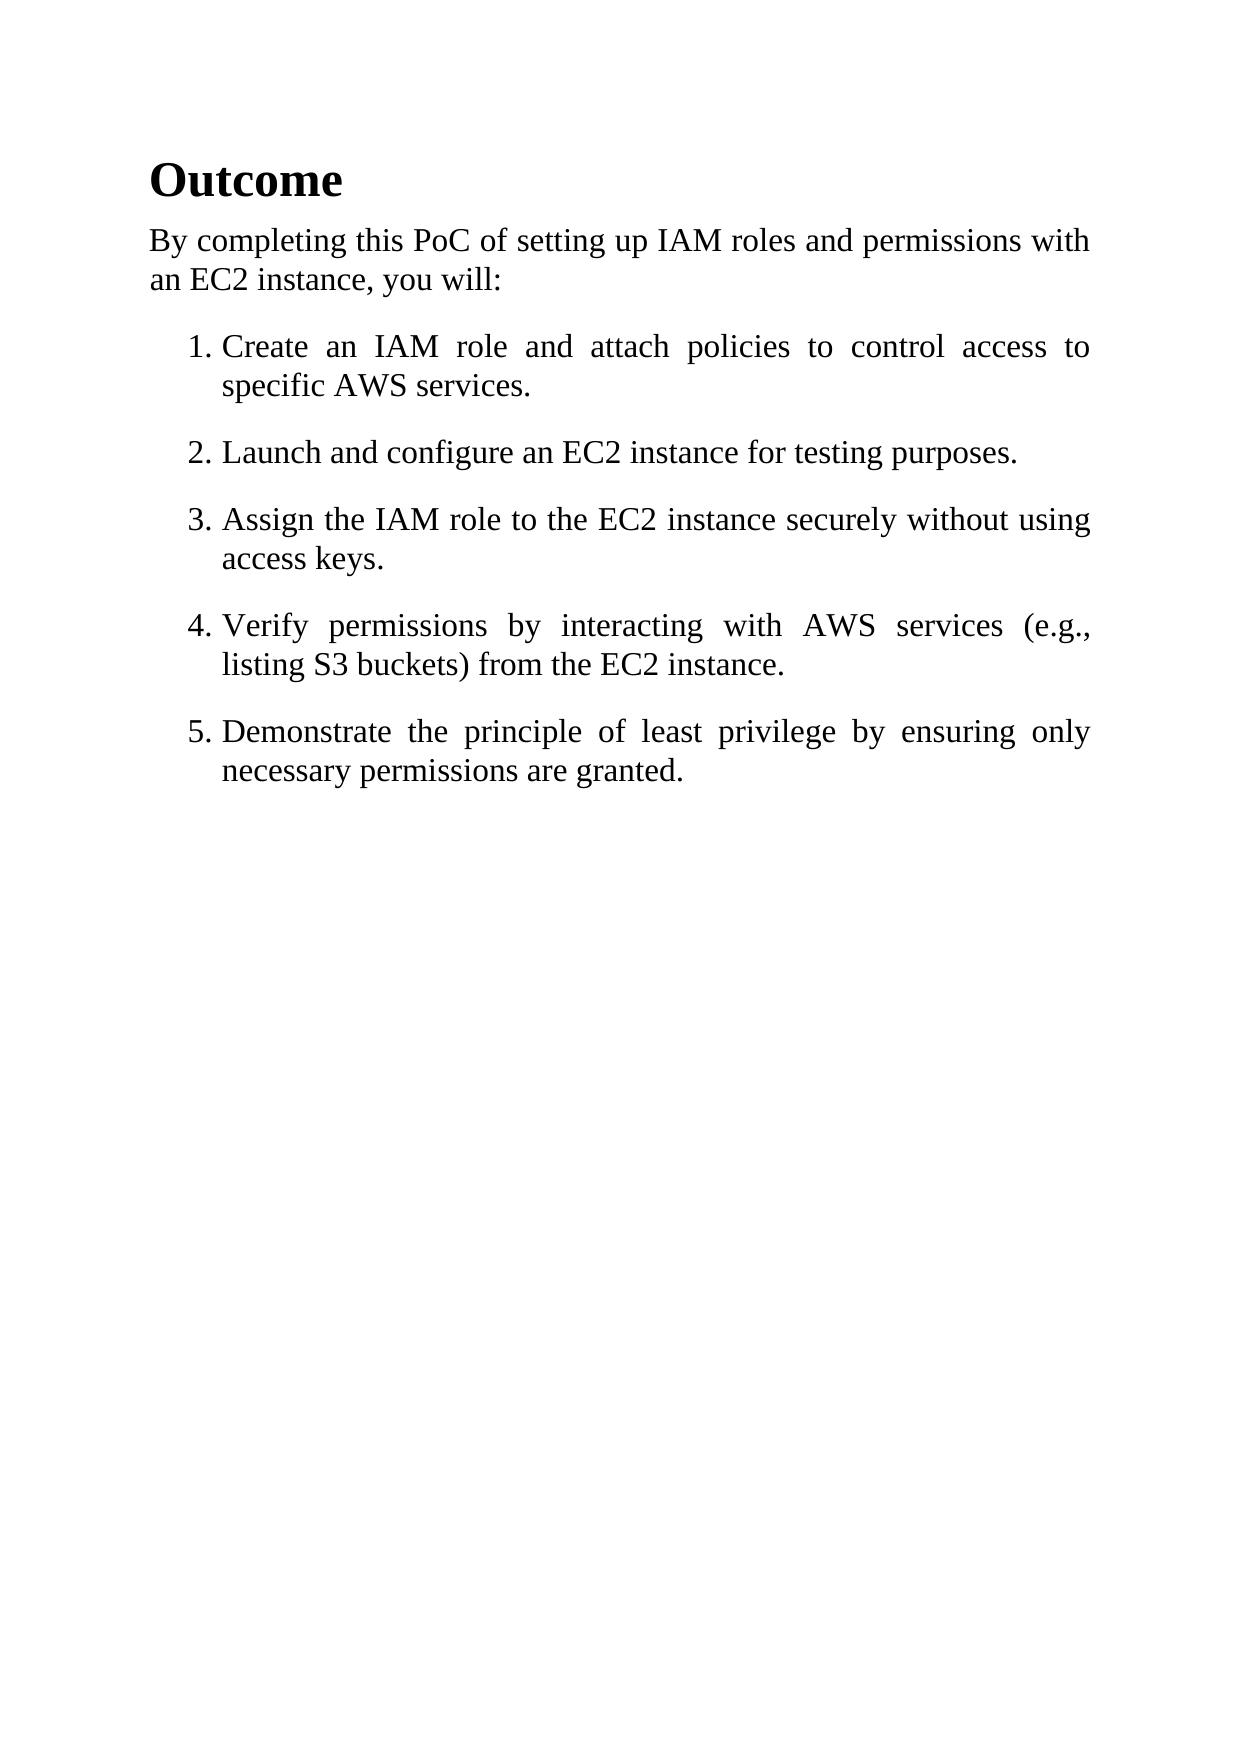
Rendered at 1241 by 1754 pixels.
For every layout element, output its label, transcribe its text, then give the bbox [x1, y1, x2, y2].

text By completing this PoC of setting up IAM roles and permissions with an EC2 instance, you will: [148, 220, 1092, 298]
list Assign the IAM role to the EC2 instance securely without using access keys. [187, 499, 1092, 577]
list Launch and configure an EC2 instance for testing purposes. [187, 432, 1092, 470]
list Verify permissions by interacting with AWS services (e.g., listing S3 buckets) from the EC2 instance. [187, 605, 1092, 683]
list Create an IAM role and attach policies to control access to specific AWS services. [187, 326, 1092, 404]
subtitle Outcome [148, 150, 745, 207]
list Demonstrate the principle of least privilege by ensuring only necessary permissions are granted. [187, 711, 1092, 789]
